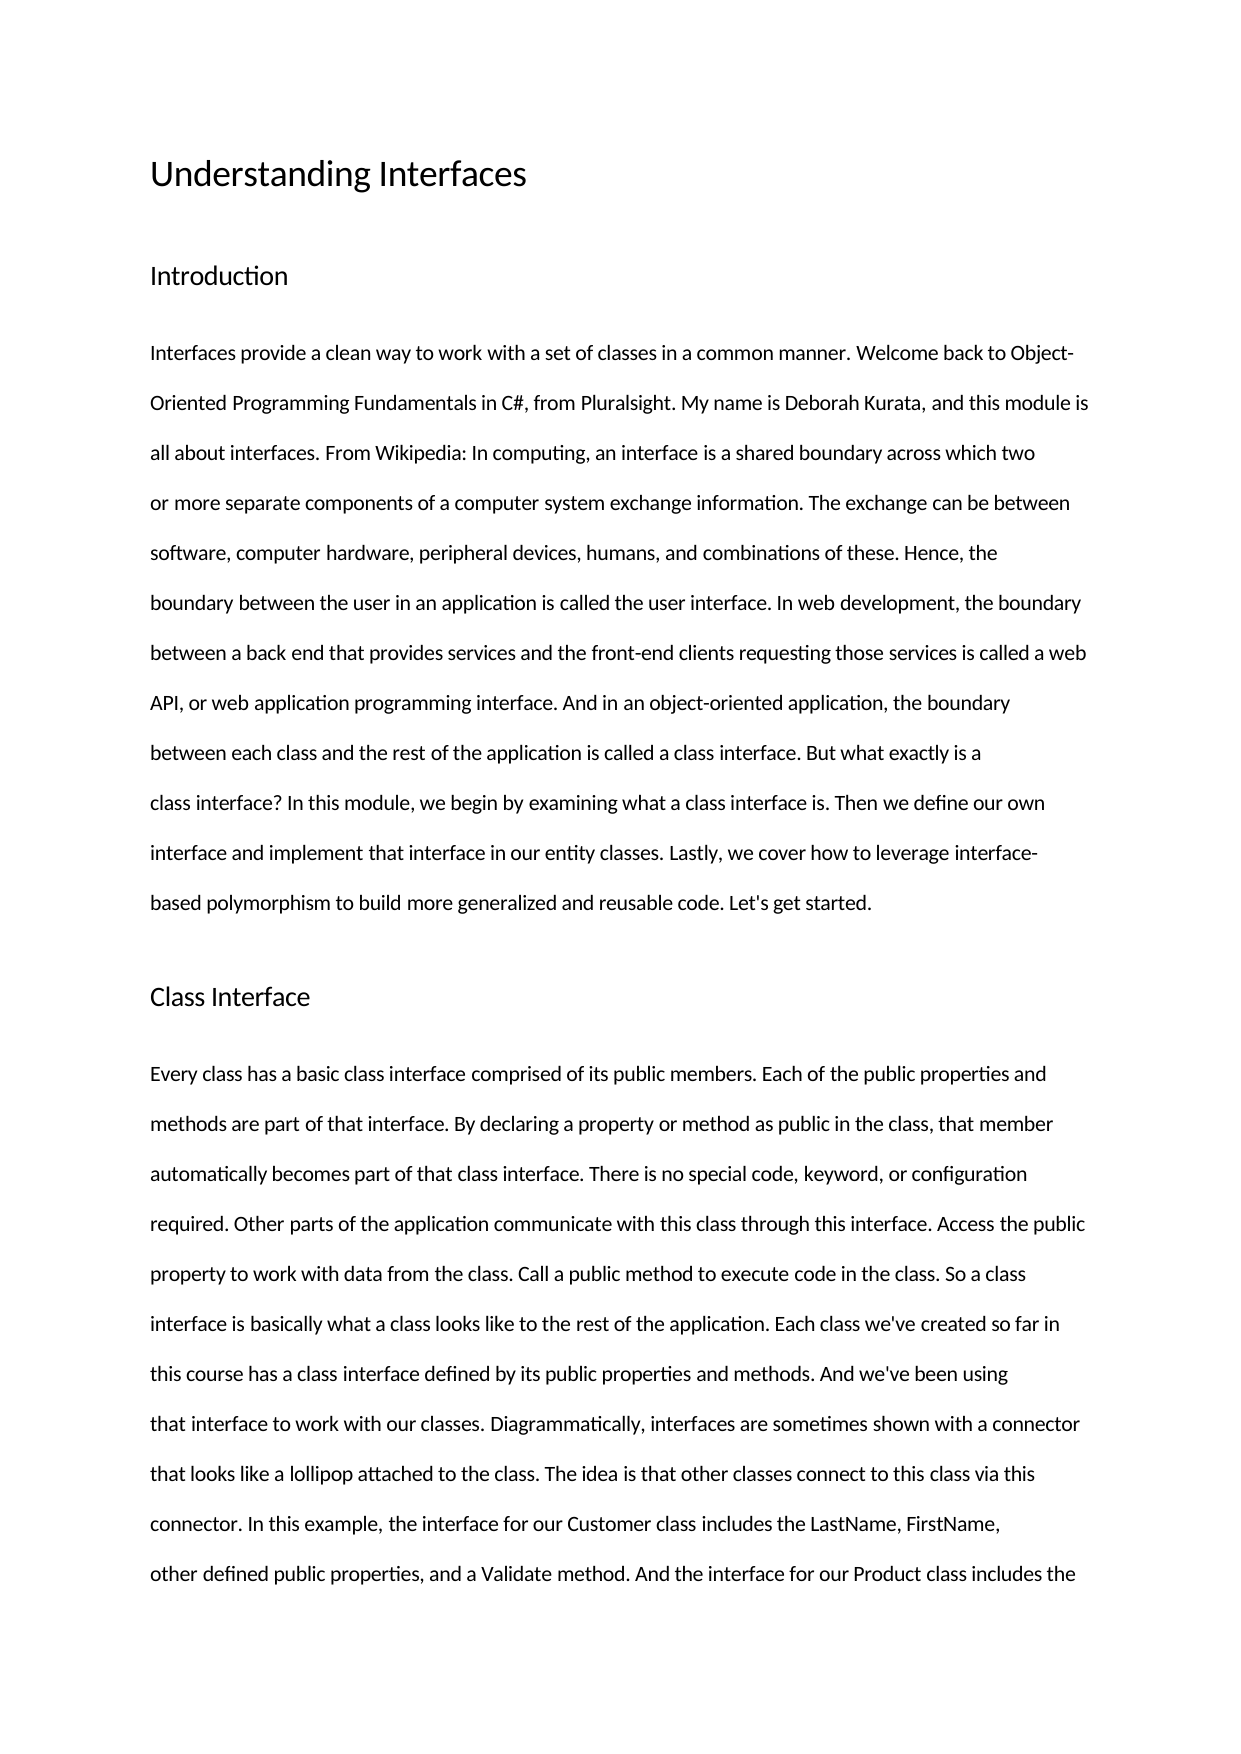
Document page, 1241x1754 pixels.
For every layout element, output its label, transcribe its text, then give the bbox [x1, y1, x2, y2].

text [150, 1036, 1090, 1586]
text Interfaces provide a clean way to work with a set of classes in a common manner. Welcome back to Object-Oriented Programming Fundamentals in C#, from Pluralsight. My name is Deborah Kurata, and this module is all about interfaces. From Wikipedia: In computing, an interface is a shared boundary across which two or more separate components of a computer system exchange information. The exchange can be between software, computer hardware, peripheral devices, humans, and combinations of these. Hence, the boundary between the user in an application is called the user interface. In web development, the boundary between a back end that provides services and the front-end clients requesting those services is called a web API, or web application programming interface. And in an object-oriented application, the boundary between each class and the rest of the application is called a class interface. But what exactly is a class interface? In this module, we begin by examining what a class interface is. Then we define our own interface and implement that interface in our entity classes. Lastly, we cover how to leverage interface- based polymorphism to build more generalized and reusable code. Let's get started. [150, 316, 1090, 916]
text Class Interface [150, 979, 1090, 1013]
text Introduction [150, 258, 1090, 293]
text Understanding Interfaces [150, 150, 1090, 196]
